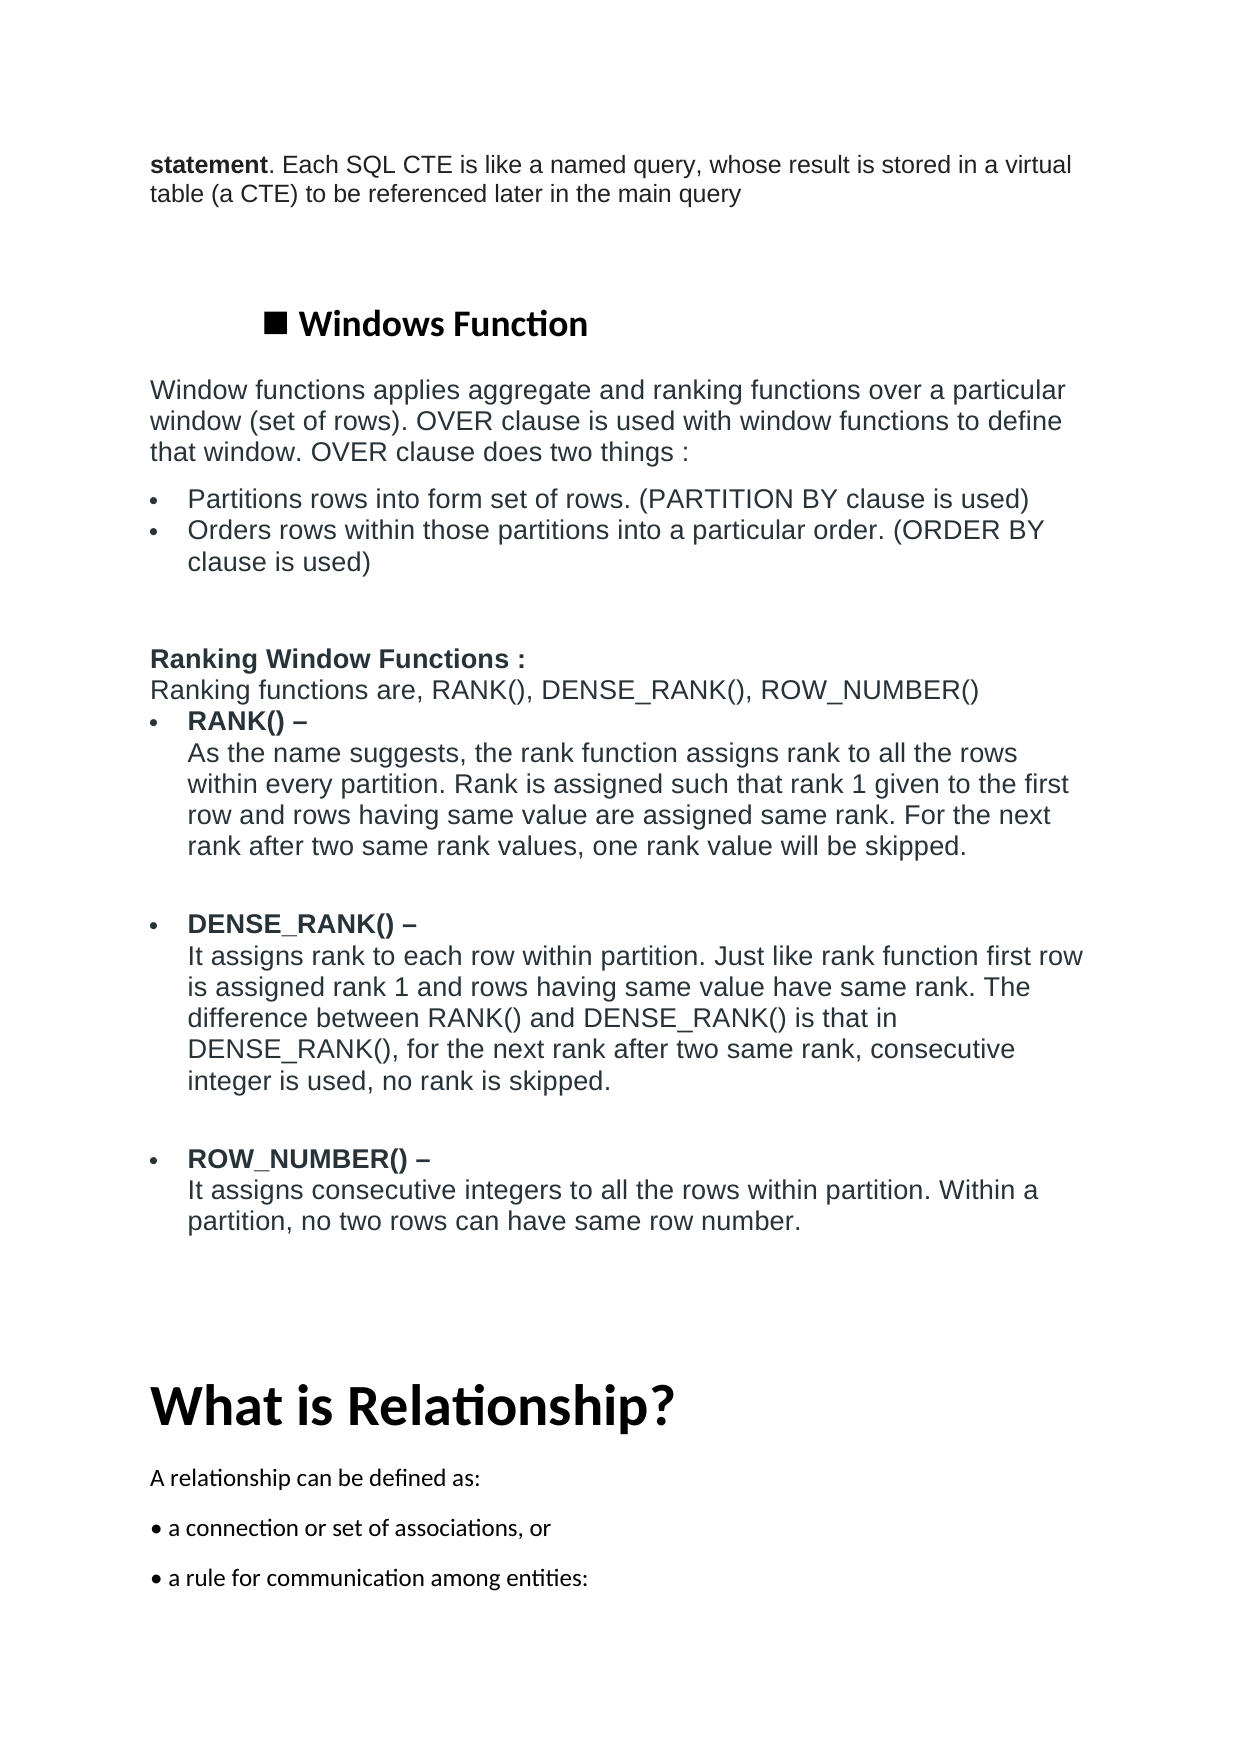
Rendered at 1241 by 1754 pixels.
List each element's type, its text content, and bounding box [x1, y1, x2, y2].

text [150, 150, 1090, 207]
list DENSE_RANK() – It assigns rank to each row within partition. Just like rank function first row is assigned rank 1 and rows having same value have same rank. The difference between RANK() and DENSE_RANK() is that in DENSE_RANK(), for the next rank after two same rank, consecutive integer is used, no rank is skipped. [150, 908, 1090, 1096]
text Ranking Window Functions : Ranking functions are, RANK(), DENSE_RANK(), ROW_NUMBER() [150, 643, 1090, 705]
list Orders rows within those partitions into a particular order. (ORDER BY clause is used) [150, 514, 1090, 577]
list Partitions rows into form set of rows. (PARTITION BY clause is used) [150, 483, 1090, 514]
list ROW_NUMBER() – It assigns consecutive integers to all the rows within partition. Within a partition, no two rows can have same row number. [150, 1143, 1090, 1237]
text A relationship can be defined as: [150, 1462, 1090, 1493]
list Windows Function [261, 300, 1090, 346]
text Window functions applies aggregate and ranking functions over a particular window (set of rows). OVER clause is used with window functions to define that window. OVER clause does two things : [150, 374, 1090, 467]
text • a rule for communication among entities: [150, 1562, 1090, 1592]
list RANK() – As the name suggests, the rank function assigns rank to all the rows within every partition. Rank is assigned such that rank 1 given to the first row and rows having same value are assigned same rank. For the next rank after two same rank values, one rank value will be skipped. [150, 705, 1090, 862]
text What is Relationship? [150, 1369, 1090, 1440]
text • a connection or set of associations, or [150, 1512, 1090, 1543]
